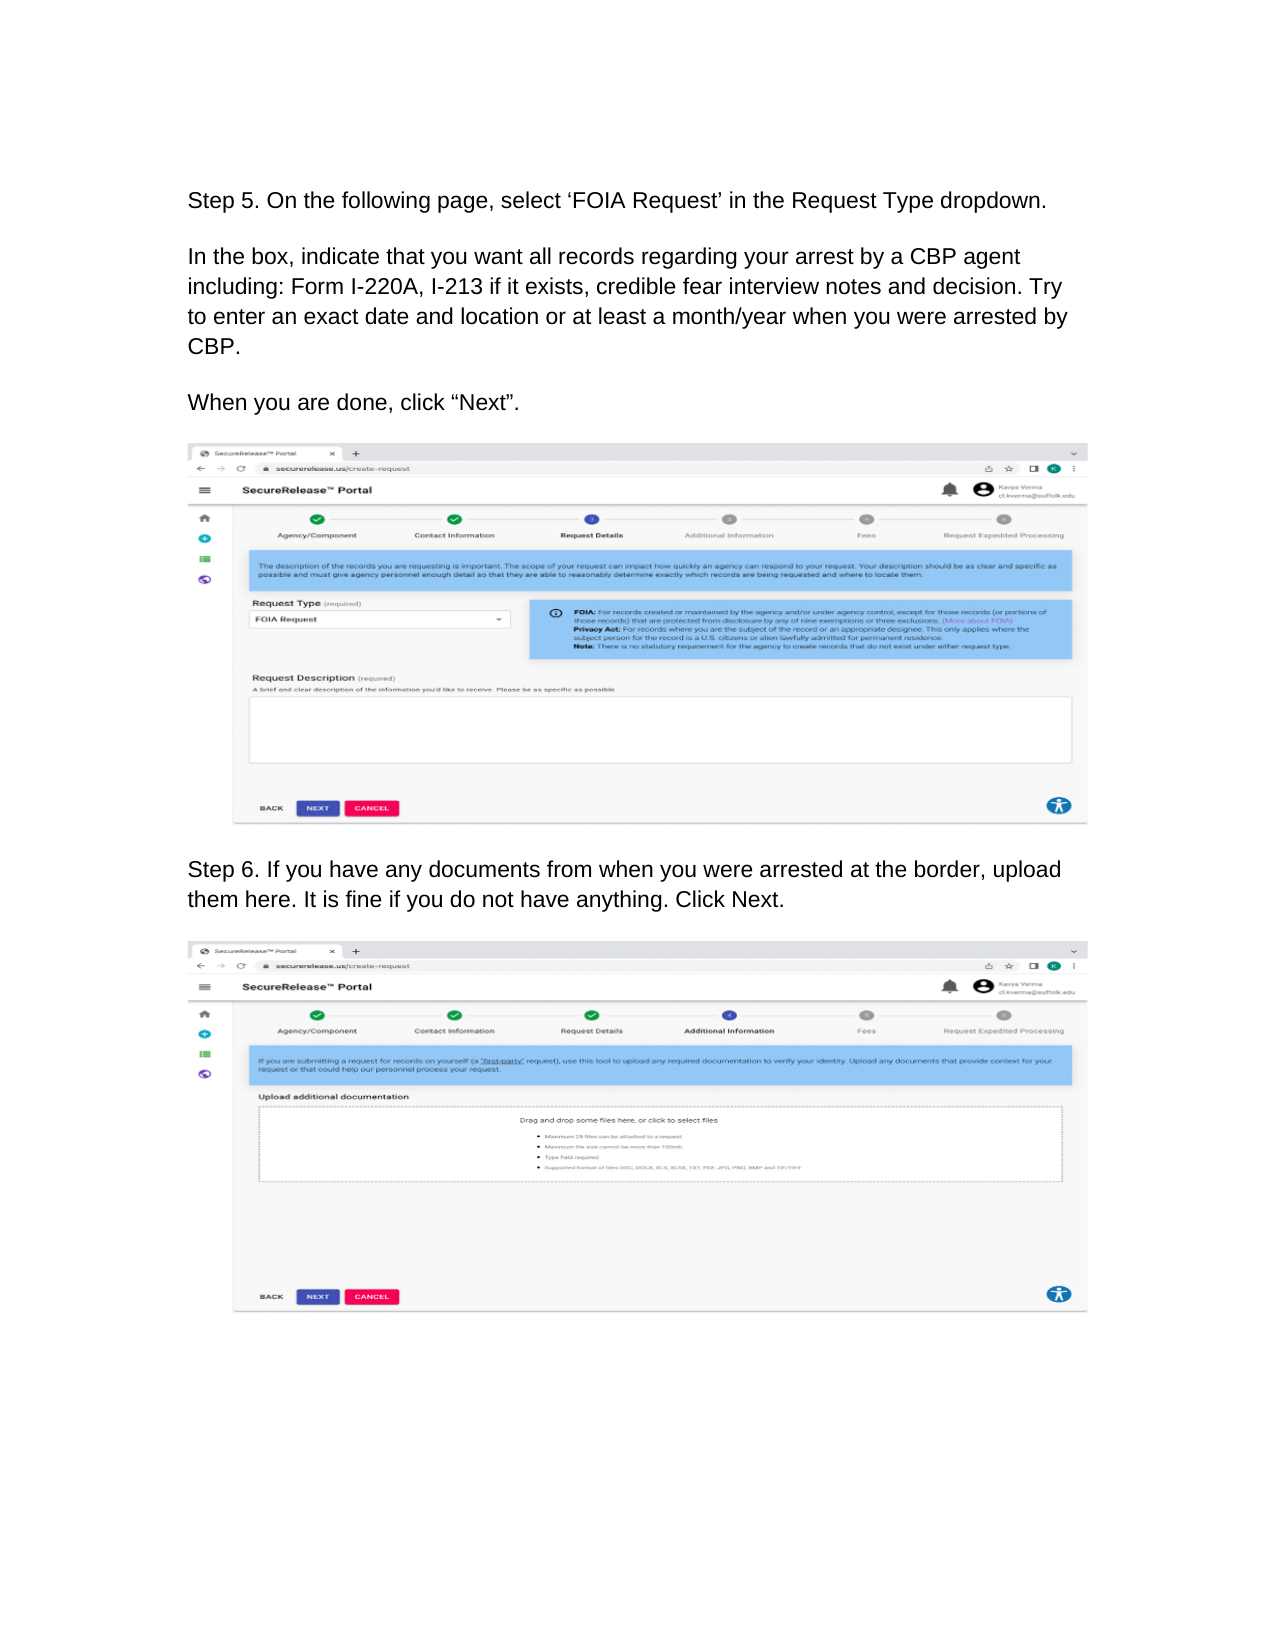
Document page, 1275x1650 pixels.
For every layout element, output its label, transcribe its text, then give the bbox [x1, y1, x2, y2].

picture [187, 941, 1088, 1315]
text Step 5. On the following page, select ‘FOIA Request’ in the Request Type dropdown. [187, 187, 1087, 214]
text In the box, indicate that you want all records regarding your arrest by a CBP agent including: Form I-220A, I-213 if it exists, credible fear interview notes and decision. Try to enter an exact date and location or at least a month/year when you were arrested by CBP. [187, 243, 1087, 360]
text When you are done, click “Next”. [187, 388, 1087, 415]
text Step 6. If you have any documents from when you were arrested at the border, upload them here. It is fine if you do not have anything. Click Next. [187, 856, 1087, 912]
picture [187, 443, 1088, 827]
